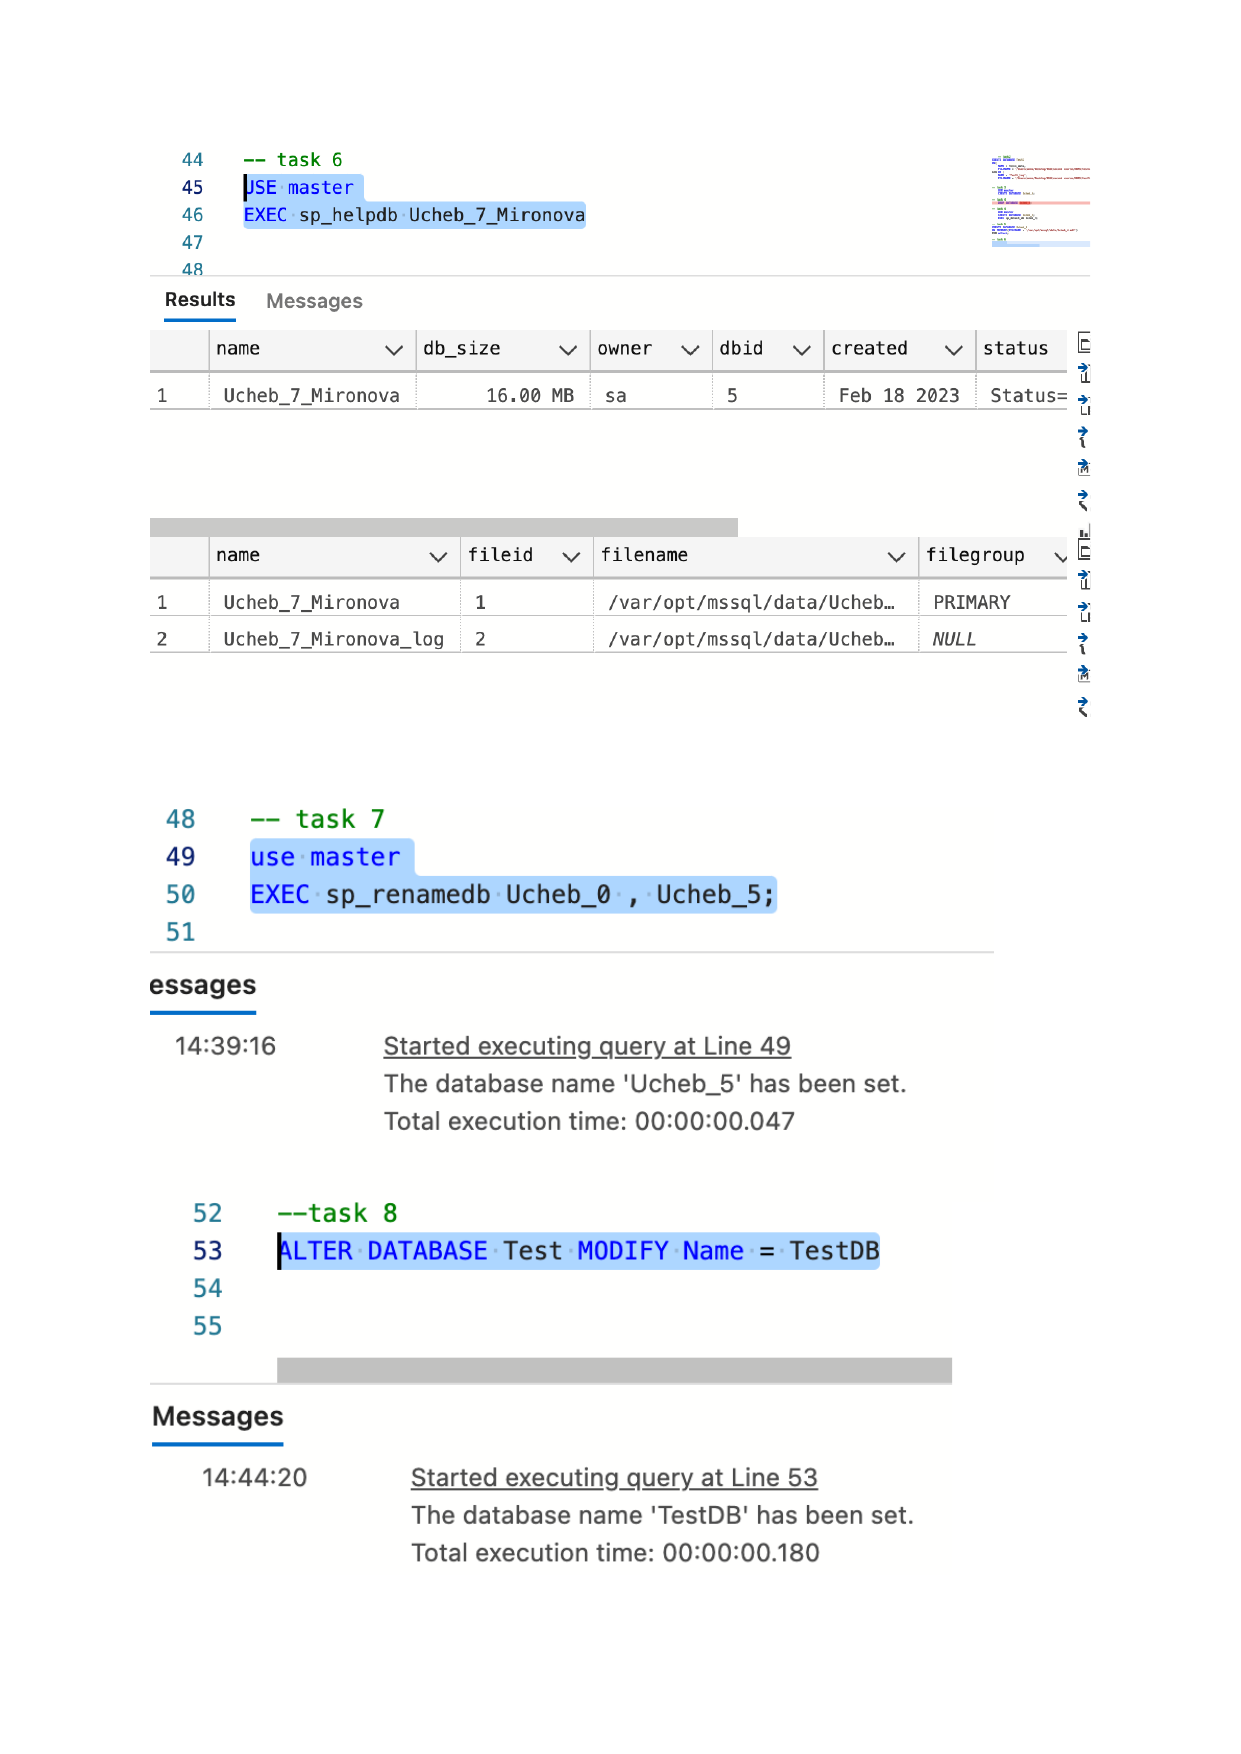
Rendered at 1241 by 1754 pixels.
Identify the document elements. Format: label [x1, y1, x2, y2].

picture [150, 807, 994, 1575]
picture [150, 150, 1091, 717]
